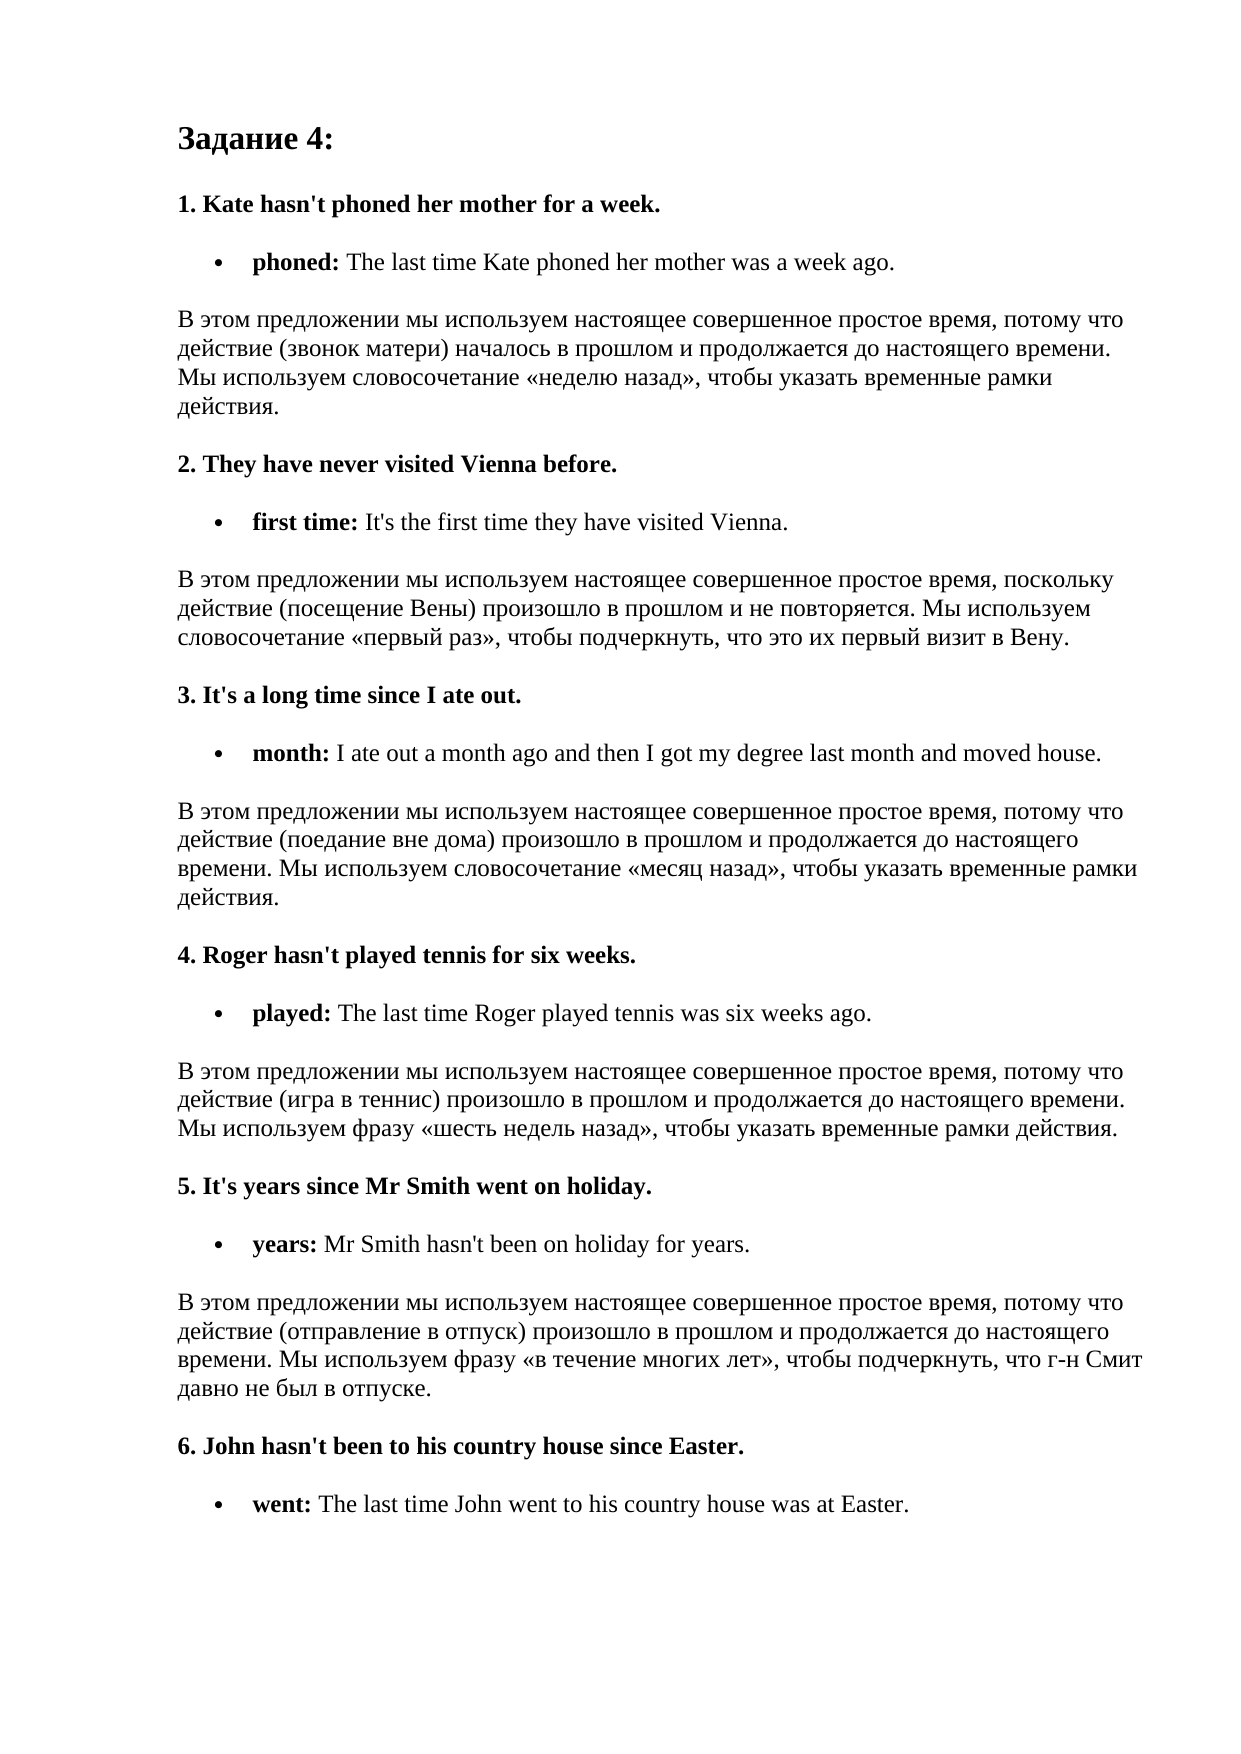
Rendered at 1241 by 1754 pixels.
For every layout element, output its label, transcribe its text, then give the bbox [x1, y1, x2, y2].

text В этом предложении мы используем настоящее совершенное простое время, потому что действие (отправление в отпуск) произошло в прошлом и продолжается до настоящего времени. Мы используем фразу «в течение многих лет», чтобы подчеркнуть, что г-н Смит давно не был в отпуске. [177, 1287, 1152, 1402]
list went: The last time John went to his country house was at Easter. [215, 1489, 1152, 1518]
text В этом предложении мы используем настоящее совершенное простое время, потому что действие (поедание вне дома) произошло в прошлом и продолжается до настоящего времени. Мы используем словосочетание «месяц назад», чтобы указать временные рамки действия. [177, 796, 1152, 911]
list years: Mr Smith hasn't been on holiday for years. [215, 1229, 1152, 1258]
text В этом предложении мы используем настоящее совершенное простое время, потому что действие (звонок матери) началось в прошлом и продолжается до настоящего времени. Мы используем словосочетание «неделю назад», чтобы указать временные рамки действия. [177, 304, 1152, 419]
list phoned: The last time Kate phoned her mother was a week ago. [215, 247, 1152, 275]
text 1. Kate hasn't phoned her mother for a week. [177, 189, 1152, 217]
text 4. Roger hasn't played tennis for six weeks. [177, 940, 1152, 969]
list month: I ate out a month ago and then I got my degree last month and moved house. [215, 738, 1152, 767]
list first time: It's the first time they have visited Vienna. [215, 507, 1152, 535]
text 5. It's years since Mr Smith went on holiday. [177, 1171, 1152, 1200]
text 3. It's a long time since I ate out. [177, 680, 1152, 709]
text Задание 4: [177, 118, 1152, 156]
text 6. John hasn't been to his country house since Easter. [177, 1431, 1152, 1460]
text В этом предложении мы используем настоящее совершенное простое время, потому что действие (игра в теннис) произошло в прошлом и продолжается до настоящего времени. Мы используем фразу «шесть недель назад», чтобы указать временные рамки действия. [177, 1056, 1152, 1142]
text В этом предложении мы используем настоящее совершенное простое время, поскольку действие (посещение Вены) произошло в прошлом и не повторяется. Мы используем словосочетание «первый раз», чтобы подчеркнуть, что это их первый визит в Вену. [177, 564, 1152, 651]
list played: The last time Roger played tennis was six weeks ago. [215, 998, 1152, 1027]
text 2. They have never visited Vienna before. [177, 449, 1152, 477]
